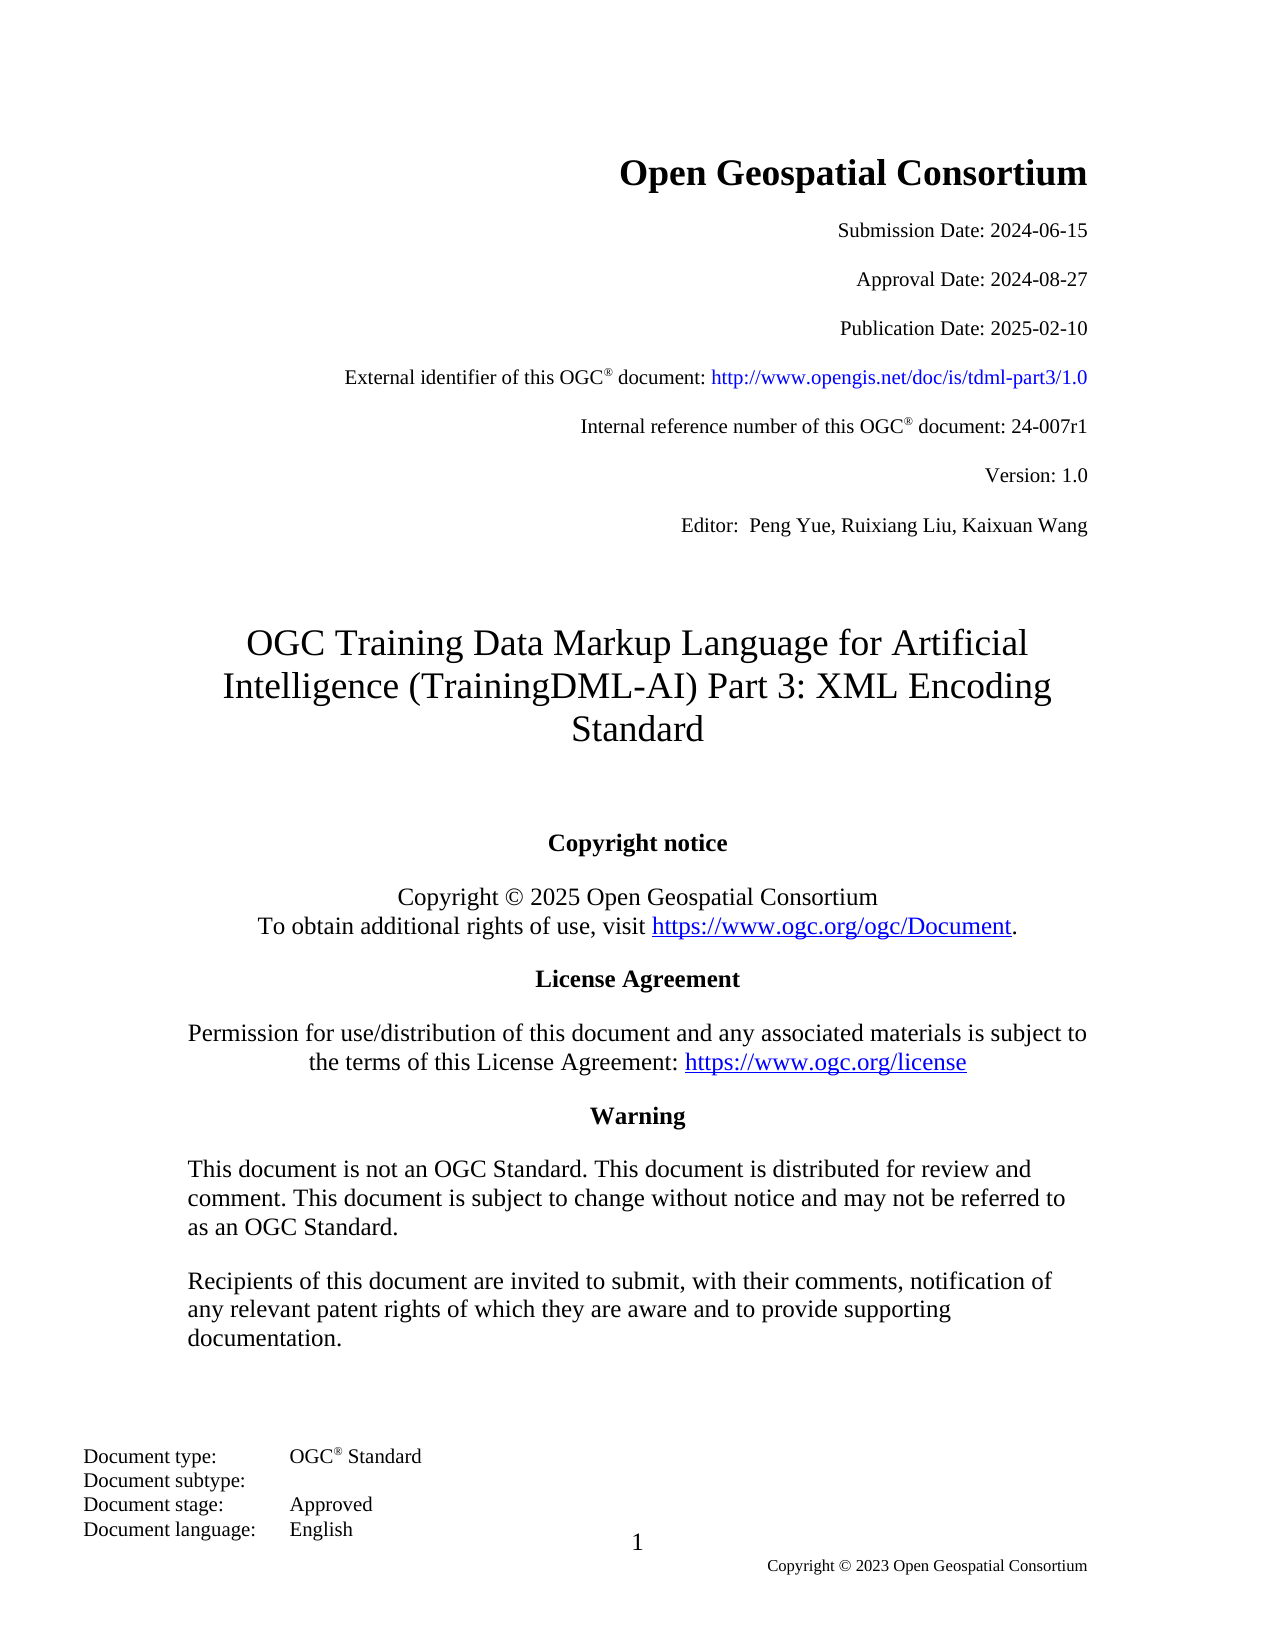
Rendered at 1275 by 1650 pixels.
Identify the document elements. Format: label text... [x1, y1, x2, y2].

text Document subtype: [83, 1468, 983, 1492]
text Document language: English [83, 1516, 983, 1541]
text Permission for use/distribution of this document and any associated materials is subject to the terms of this License Agreement: https://www.ogc.org/license [187, 1018, 1087, 1076]
text Warning [187, 1101, 1087, 1129]
text License Agreement [187, 964, 1087, 993]
text Editor: Peng Yue, Ruixiang Liu, Kaixuan Wang [187, 512, 1087, 537]
text Copyright © 2025 Open Geospatial Consortium To obtain additional rights of use, visit https://www.ogc.org/ogc/Document. [187, 882, 1087, 939]
text External identifier of this OGC® document: http://www.opengis.net/doc/is/tdml-part3/1.0 [187, 365, 1087, 389]
text Open Geospatial Consortium [187, 150, 1087, 193]
text Recipients of this document are invited to submit, with their comments, notification of any relevant patent rights of which they are aware and to provide supporting documentation. [187, 1266, 1087, 1352]
text OGC Training Data Markup Language for Artificial Intelligence (TrainingDML-AI) Part 3: XML Encoding Standard [187, 620, 1087, 749]
text Version: 1.0 [187, 463, 1087, 487]
text Publication Date: 2025-02-10 [187, 316, 1087, 340]
text Document stage: Approved [83, 1492, 983, 1516]
text This document is not an OGC Standard. This document is distributed for review and comment. This document is subject to change without notice and may not be referred to as an OGC Standard. [187, 1154, 1087, 1241]
text Submission Date: 2024-06-15 [187, 218, 1087, 242]
text Copyright notice [217, 828, 1058, 857]
text Internal reference number of this OGC® document: 24-007r1 [187, 414, 1087, 438]
text Document type: OGC® Standard [83, 1444, 983, 1468]
text Approval Date: 2024-08-27 [187, 267, 1087, 291]
